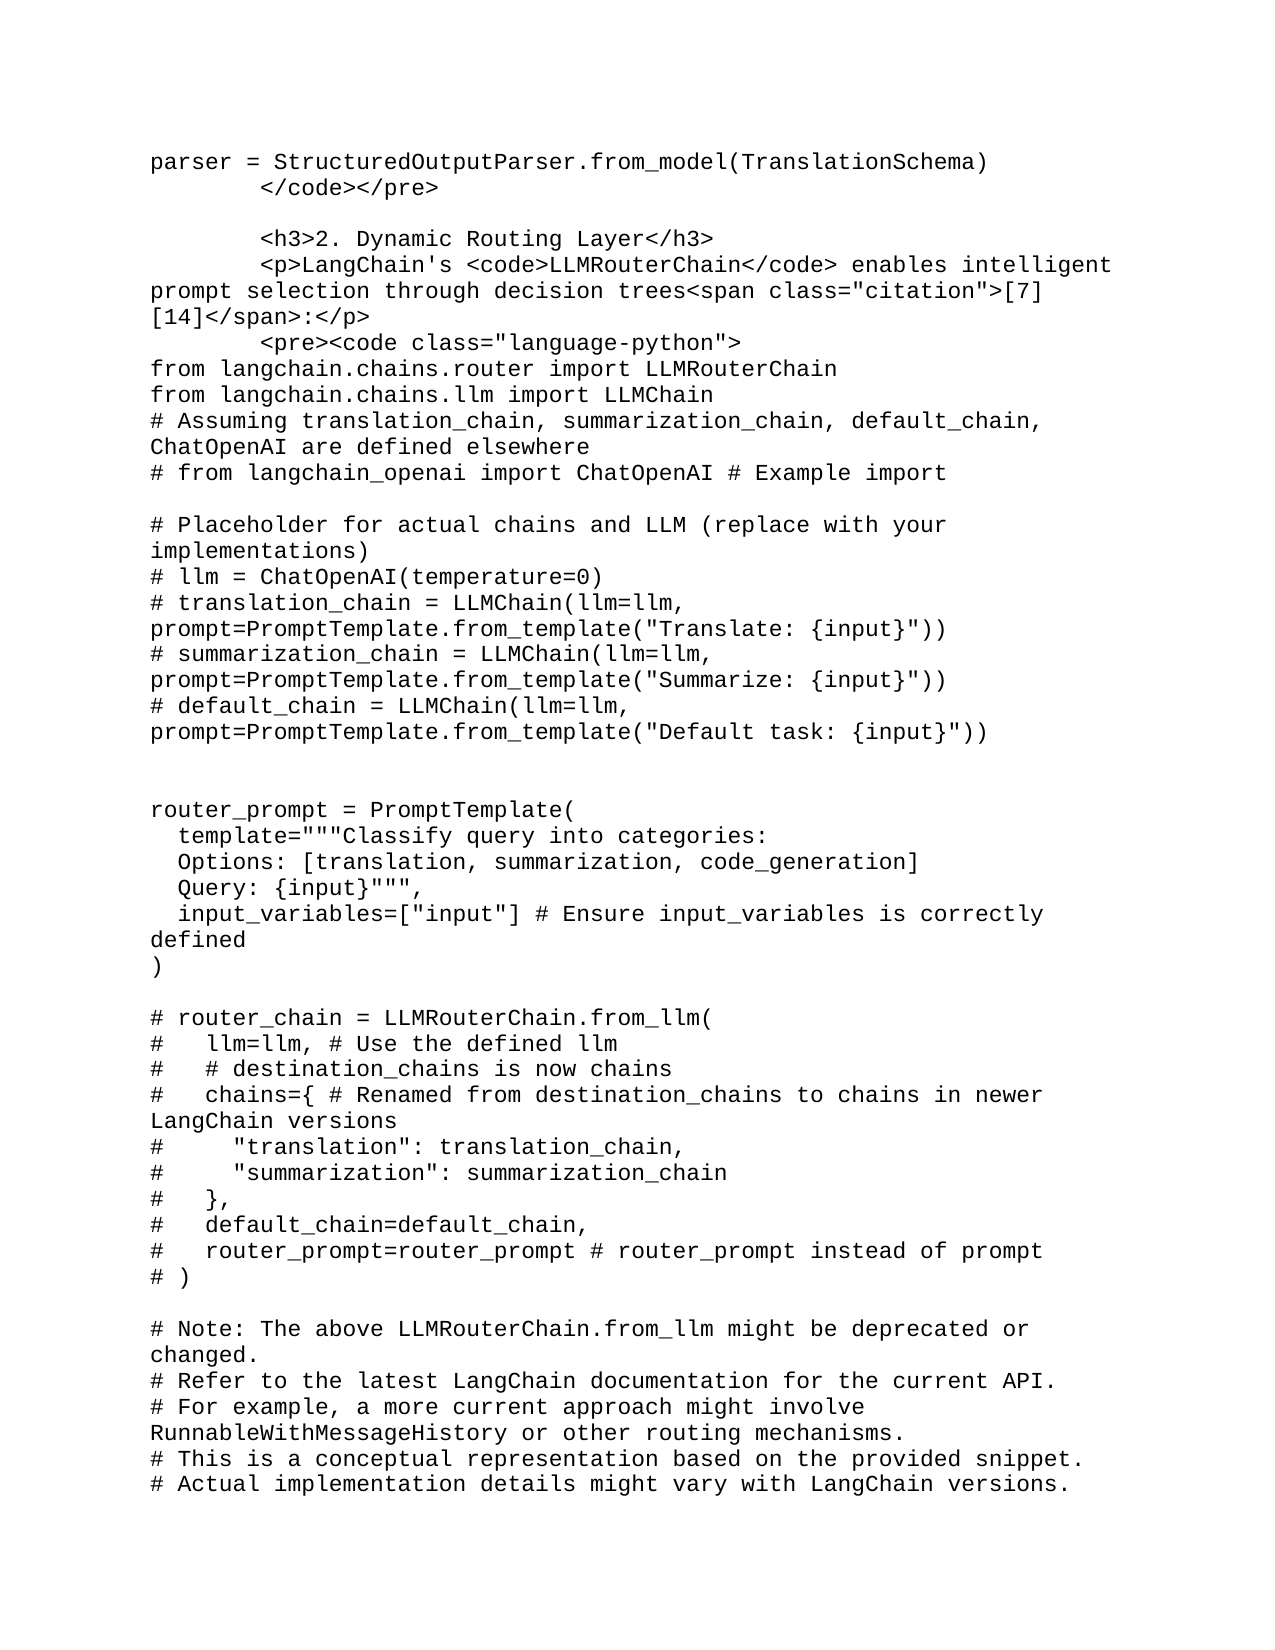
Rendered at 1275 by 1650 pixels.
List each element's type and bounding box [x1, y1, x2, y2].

text [150, 150, 1125, 1499]
